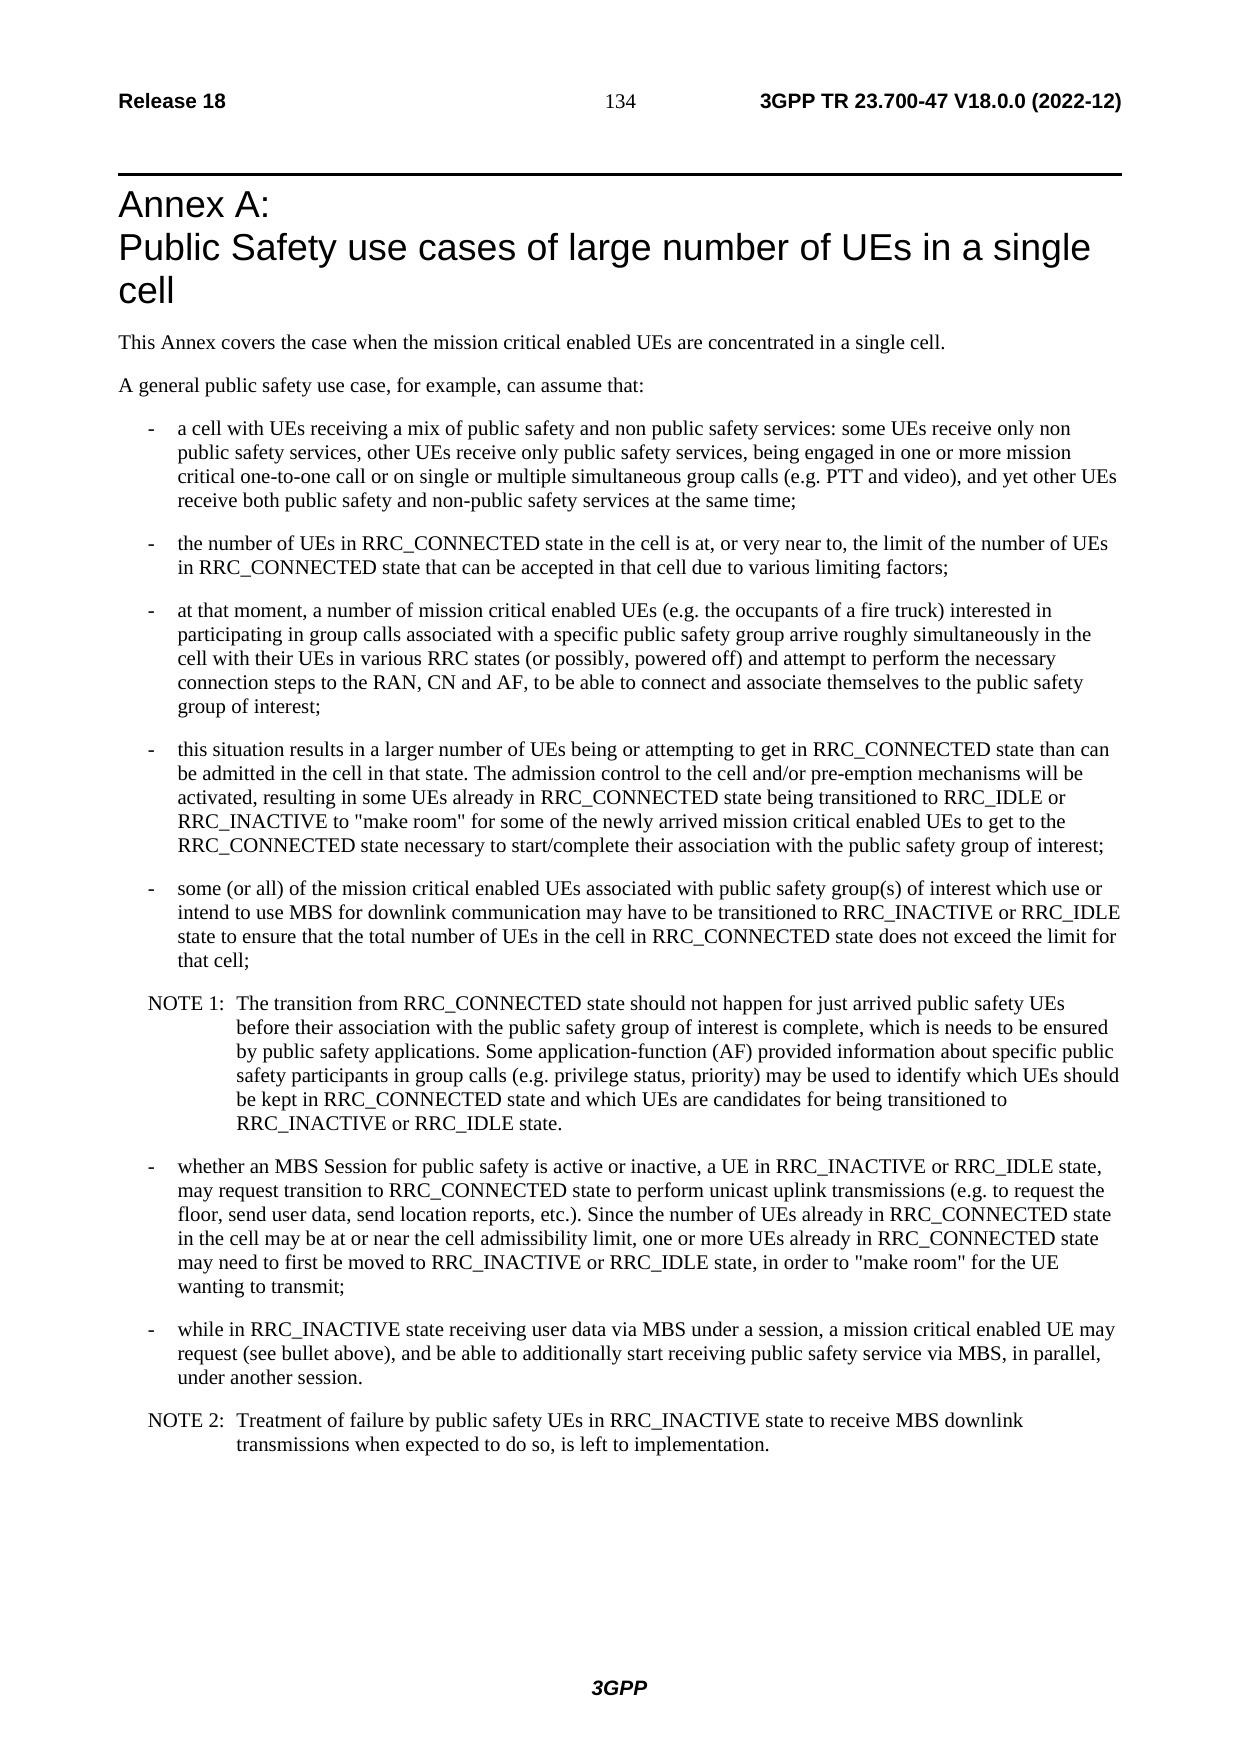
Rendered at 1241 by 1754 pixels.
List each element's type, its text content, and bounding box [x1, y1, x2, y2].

text - this situation results in a larger number of UEs being or attempting to get in RRC_CONNECTED state than can be admitted in the cell in that state. The admission control to the cell and/or pre-emption mechanisms will be activated, resulting in some UEs already in RRC_CONNECTED state being transitioned to RRC_IDLE or RRC_INACTIVE to "make room" for some of the newly arrived mission critical enabled UEs to get to the RRC_CONNECTED state necessary to start/complete their association with the public safety group of interest; [148, 737, 1122, 857]
text - the number of UEs in RRC_CONNECTED state in the cell is at, or very near to, the limit of the number of UEs in RRC_CONNECTED state that can be accepted in that cell due to various limiting factors; [148, 531, 1122, 579]
text - some (or all) of the mission critical enabled UEs associated with public safety group(s) of interest which use or intend to use MBS for downlink communication may have to be transitioned to RRC_INACTIVE or RRC_IDLE state to ensure that the total number of UEs in the cell in RRC_CONNECTED state does not exceed the limit for that cell; [148, 876, 1122, 972]
text NOTE 1: The transition from RRC_CONNECTED state should not happen for just arrived public safety UEs before their association with the public safety group of interest is complete, which is needs to be ensured by public safety applications. Some application-function (AF) provided information about specific public safety participants in group calls (e.g. privilege status, priority) may be used to identify which UEs should be kept in RRC_CONNECTED state and which UEs are candidates for being transitioned to RRC_INACTIVE or RRC_IDLE state. [148, 991, 1122, 1135]
text A general public safety use case, for example, can assume that: [118, 373, 1122, 397]
text - a cell with UEs receiving a mix of public safety and non public safety services: some UEs receive only non public safety services, other UEs receive only public safety services, being engaged in one or more mission critical one-to-one call or on single or multiple simultaneous group calls (e.g. PTT and video), and yet other UEs receive both public safety and non-public safety services at the same time; [148, 416, 1122, 512]
text - while in RRC_INACTIVE state receiving user data via MBS under a session, a mission critical enabled UE may request (see bullet above), and be able to additionally start receiving public safety service via MBS, in parallel, under another session. [148, 1317, 1122, 1389]
text NOTE 2: Treatment of failure by public safety UEs in RRC_INACTIVE state to receive MBS downlink transmissions when expected to do so, is left to implementation. [148, 1408, 1122, 1456]
subtitle Annex A: Public Safety use cases of large number of UEs in a single cell [118, 176, 1122, 311]
text This Annex covers the case when the mission critical enabled UEs are concentrated in a single cell. [118, 330, 1122, 354]
text - at that moment, a number of mission critical enabled UEs (e.g. the occupants of a fire truck) interested in participating in group calls associated with a specific public safety group arrive roughly simultaneously in the cell with their UEs in various RRC states (or possibly, powered off) and attempt to perform the necessary connection steps to the RAN, CN and AF, to be able to connect and associate themselves to the public safety group of interest; [148, 597, 1122, 718]
text - whether an MBS Session for public safety is active or inactive, a UE in RRC_INACTIVE or RRC_IDLE state, may request transition to RRC_CONNECTED state to perform unicast uplink transmissions (e.g. to request the floor, send user data, send location reports, etc.). Since the number of UEs already in RRC_CONNECTED state in the cell may be at or near the cell admissibility limit, one or more UEs already in RRC_CONNECTED state may need to first be moved to RRC_INACTIVE or RRC_IDLE state, in order to "make room" for the UE wanting to transmit; [148, 1154, 1122, 1298]
